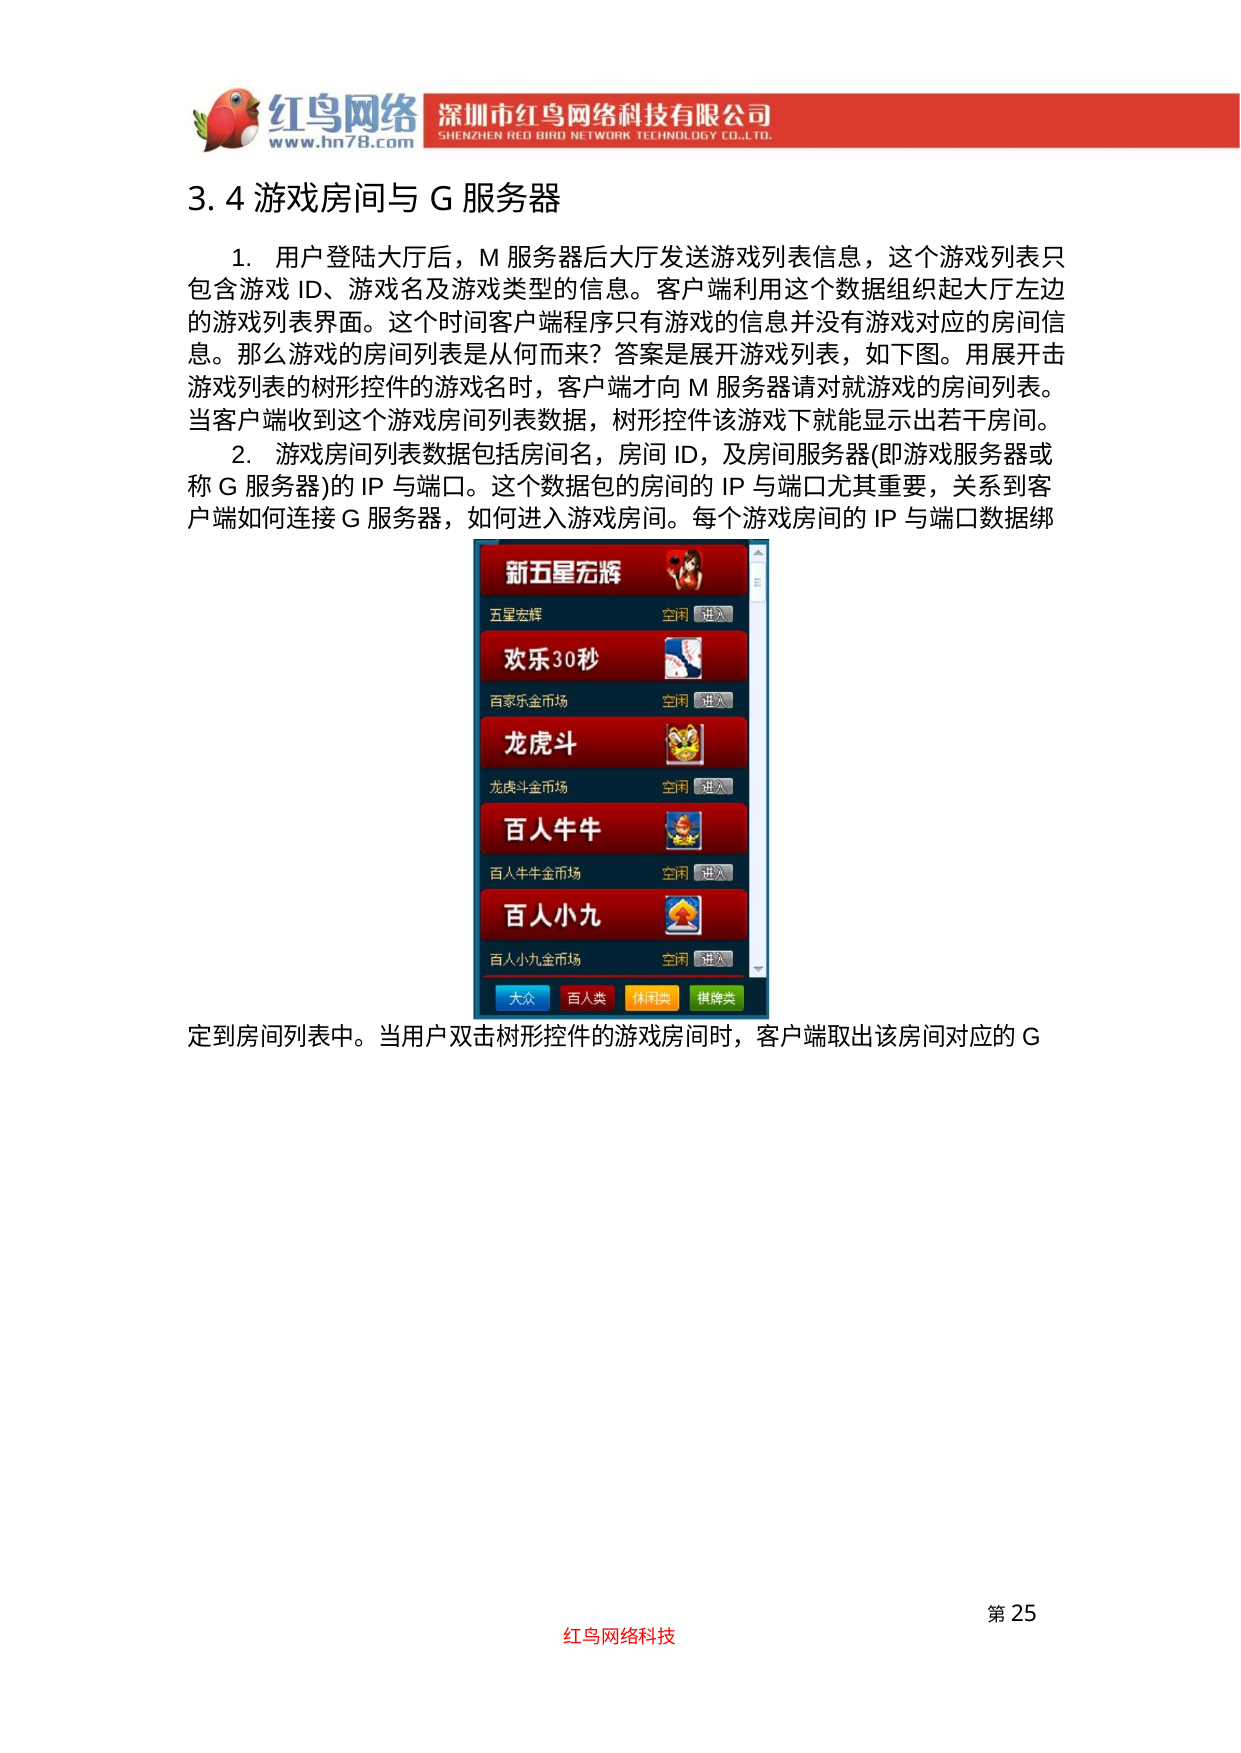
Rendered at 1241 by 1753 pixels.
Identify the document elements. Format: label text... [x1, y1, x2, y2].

picture [187, 86, 1240, 156]
list 用户登陆大厅后，M 服务器后大厅发送游戏列表信息，这个游戏列表只包含游戏 ID、游戏名及游戏类型的信息。客户端利用这个数据组织起大厅左边的游戏列表界面。这个时间客户端程序只有游戏的信息并没有游戏对应的房间信息。那么游戏的房间列表是从何而来？答案是展开游戏列表，如下图。用展开击游戏列表的树形控件的游戏名时，客户端才向 M 服务器请对就游戏的房间列表。当客户端收到这个游戏房间列表数据，树形控件该游戏下就能显示出若干房间。 [187, 240, 1067, 437]
picture [473, 539, 770, 1020]
subtitle 4 游戏房间与 G 服务器 [187, 174, 1240, 220]
